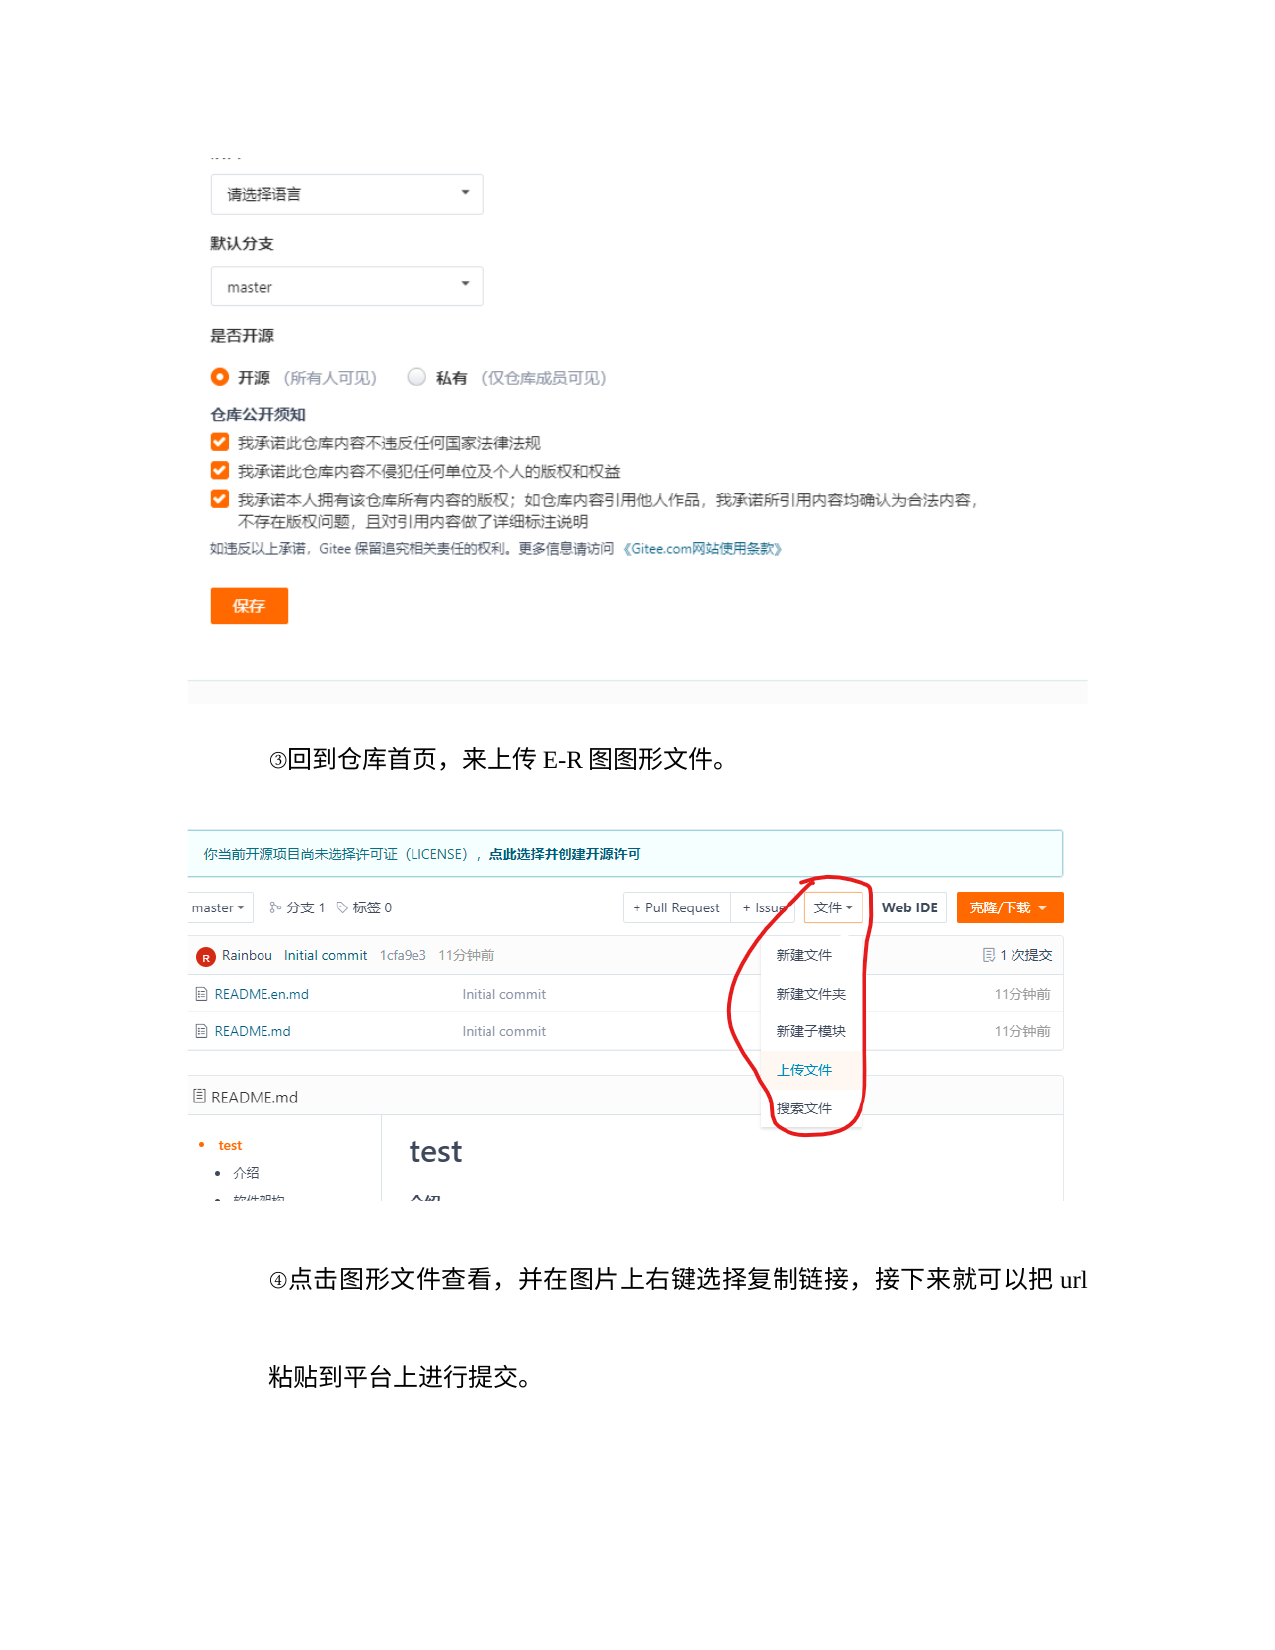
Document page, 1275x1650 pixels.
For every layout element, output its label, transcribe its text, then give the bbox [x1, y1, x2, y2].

picture [187, 808, 1088, 1201]
picture [187, 158, 1088, 704]
list ③回到仓库首页，来上传E-R图图形文件。 [269, 726, 1087, 791]
list ④点击图形文件查看，并在图片上右键选择复制链接，接下来就可以把url粘贴到平台上进行提交。 [269, 1246, 1087, 1408]
